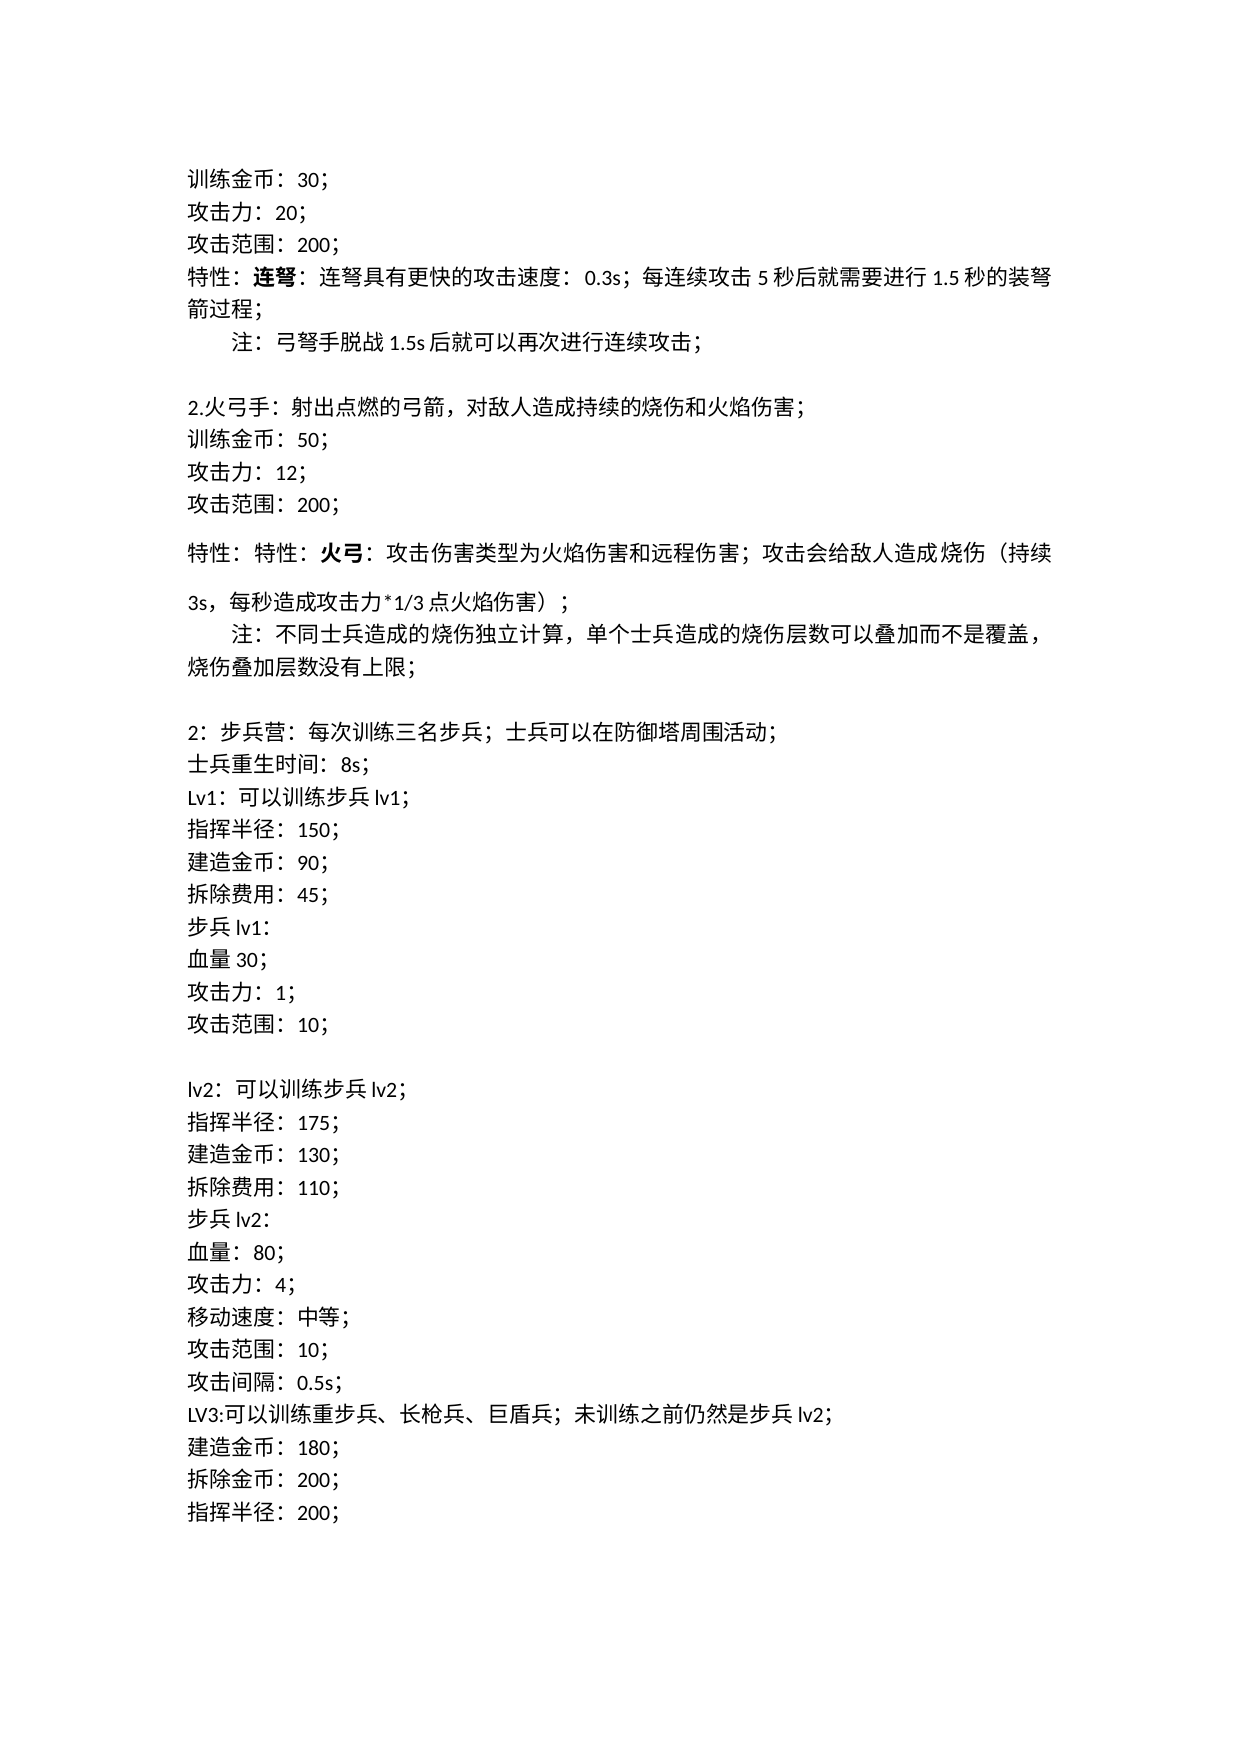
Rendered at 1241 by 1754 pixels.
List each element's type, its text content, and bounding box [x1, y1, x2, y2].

text 士兵重生时间：8s； [187, 747, 1053, 779]
text 2：步兵营：每次训练三名步兵；士兵可以在防御塔周围活动； [187, 714, 1053, 747]
text 血量30； [187, 942, 1053, 974]
text 攻击力：1； [187, 974, 1053, 1007]
text Lv1：可以训练步兵lv1； [187, 779, 1053, 812]
text lv2：可以训练步兵lv2； [187, 1072, 1053, 1104]
text 移动速度：中等； [187, 1299, 1053, 1332]
list 注：弓弩手脱战1.5s后就可以再次进行连续攻击； [187, 324, 1053, 357]
text 建造金币：180； [187, 1429, 1053, 1462]
text 指挥半径：200； [187, 1494, 1053, 1527]
text 攻击范围：10； [187, 1007, 1053, 1039]
text 攻击力：20； [187, 194, 1053, 227]
text 攻击范围：200； [187, 227, 1053, 259]
text 步兵lv1： [187, 909, 1053, 942]
text 拆除费用：110； [187, 1169, 1053, 1202]
text 训练金币：30； [187, 162, 1053, 194]
text 建造金币：90； [187, 844, 1053, 877]
text 特性：特性：火弓：攻击伤害类型为火焰伤害和远程伤害；攻击会给敌人造成烧伤（持续3s，每秒造成攻击力*1/3点火焰伤害）； [187, 519, 1053, 617]
text 拆除费用：45； [187, 877, 1053, 909]
text 步兵lv2： [187, 1202, 1053, 1234]
list 特性：连弩：连弩具有更快的攻击速度：0.3s；每连续攻击5秒后就需要进行1.5秒的装弩箭过程； [187, 259, 1053, 324]
text LV3:可以训练重步兵、长枪兵、巨盾兵；未训练之前仍然是步兵lv2； [187, 1397, 1053, 1429]
text 指挥半径：150； [187, 812, 1053, 844]
text 建造金币：130； [187, 1137, 1053, 1169]
text 2.火弓手：射出点燃的弓箭，对敌人造成持续的烧伤和火焰伤害； [187, 389, 1053, 422]
text 训练金币：50； [187, 422, 1053, 454]
text 拆除金币：200； [187, 1462, 1053, 1494]
text 指挥半径：175； [187, 1104, 1053, 1137]
text 攻击间隔：0.5s； [187, 1364, 1053, 1397]
text 攻击范围：200； [187, 487, 1053, 519]
text 血量：80； [187, 1234, 1053, 1267]
text 攻击力：4； [187, 1267, 1053, 1299]
text 攻击范围：10； [187, 1332, 1053, 1364]
text 注：不同士兵造成的烧伤独立计算，单个士兵造成的烧伤层数可以叠加而不是覆盖，烧伤叠加层数没有上限； [187, 617, 1053, 682]
text 攻击力：12； [187, 454, 1053, 487]
